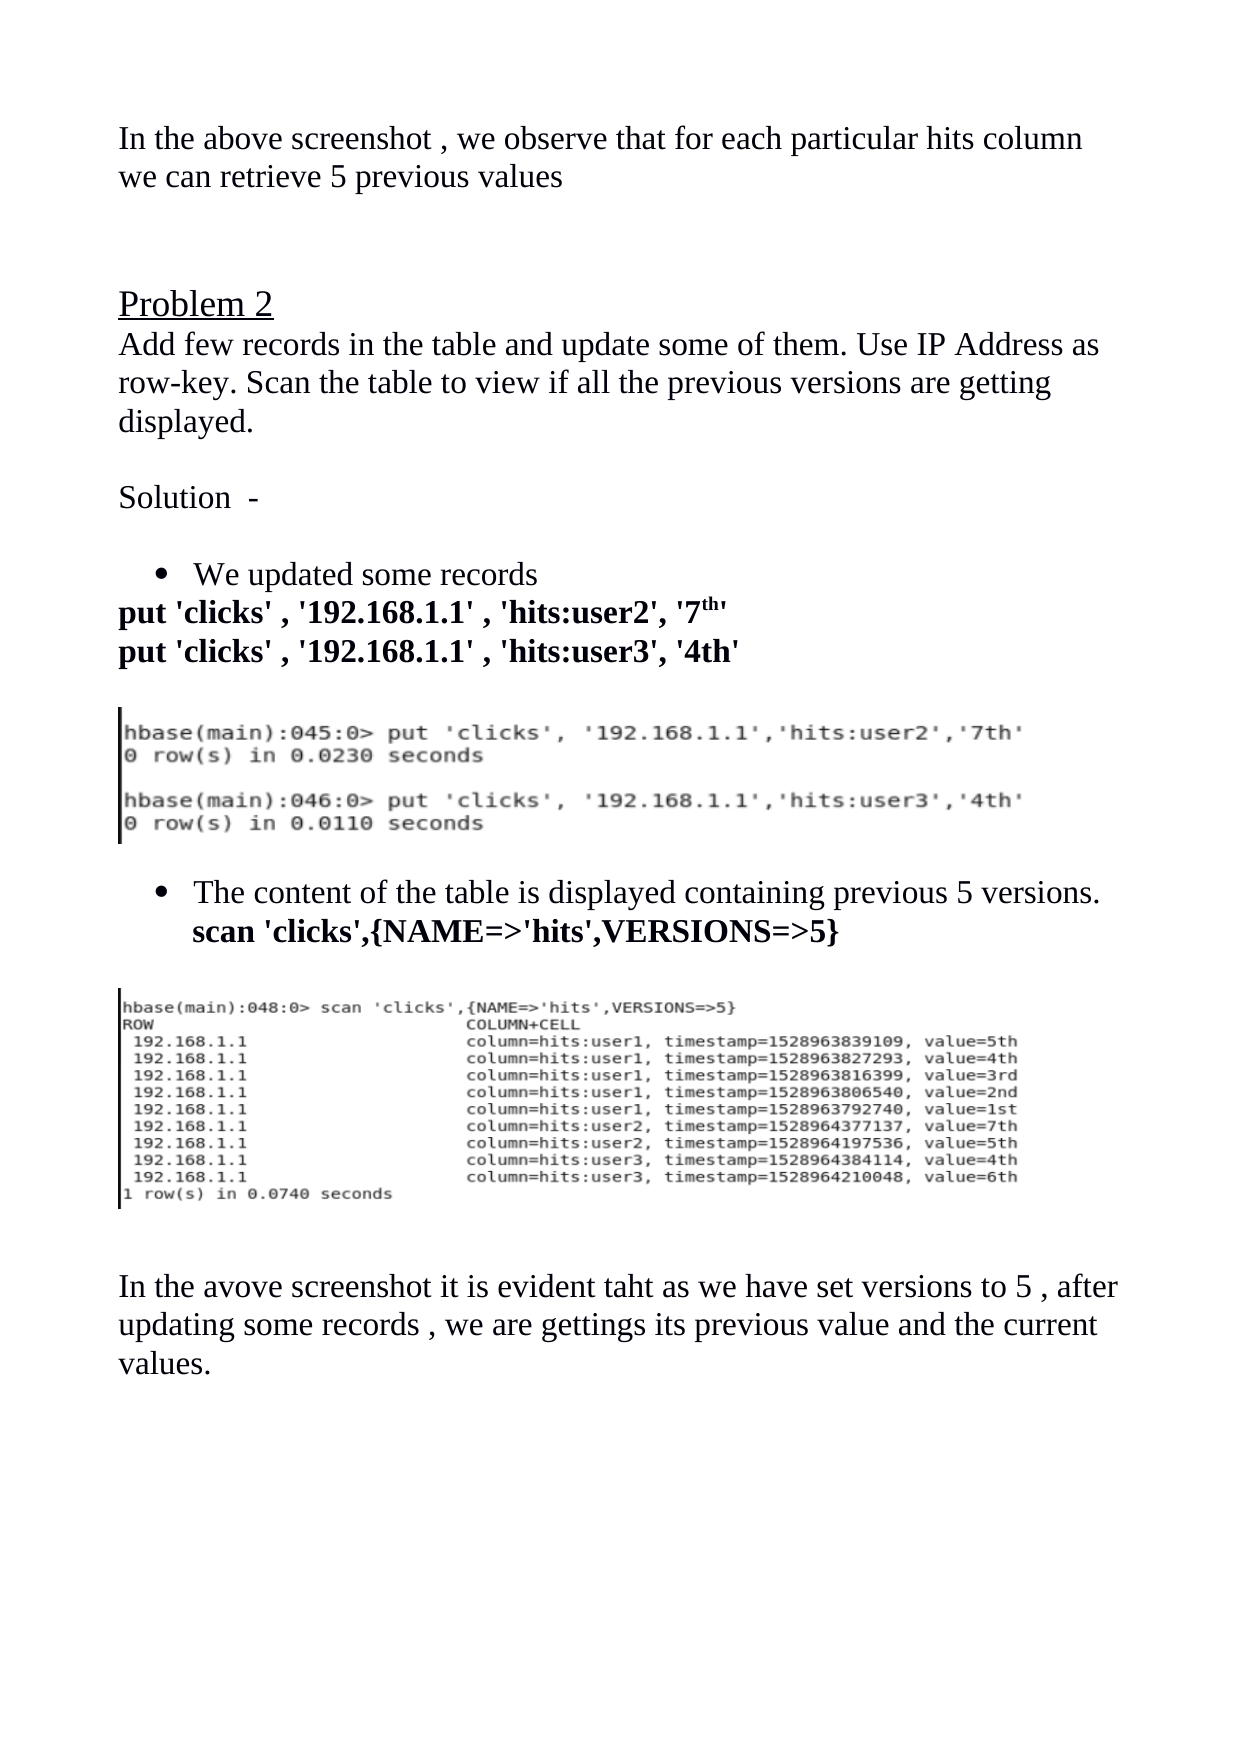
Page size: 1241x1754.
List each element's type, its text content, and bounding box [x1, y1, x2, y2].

text scan 'clicks',{NAME=>'hits',VERSIONS=>5} [118, 911, 1122, 949]
text Problem 2 [118, 281, 1122, 324]
text Add few records in the table and update some of them. Use IP Address as row-key. Scan the table to view if all the previous versions are getting displayed. [118, 324, 1122, 439]
list The content of the table is displayed containing previous 5 versions. [156, 872, 1122, 911]
picture [118, 707, 1123, 844]
picture [118, 988, 1123, 1209]
text Solution - [118, 477, 1122, 516]
list We updated some records [156, 554, 1122, 592]
text put 'clicks' , '192.168.1.1' , 'hits:user2', '7th' [118, 592, 1122, 631]
text put 'clicks' , '192.168.1.1' , 'hits:user3', '4th' [118, 631, 1122, 669]
text In the above screenshot , we observe that for each particular hits column we can retrieve 5 previous values [118, 118, 1122, 195]
text In the avove screenshot it is evident taht as we have set versions to 5 , after updating some records , we are gettings its previous value and the current values. [118, 1266, 1122, 1381]
